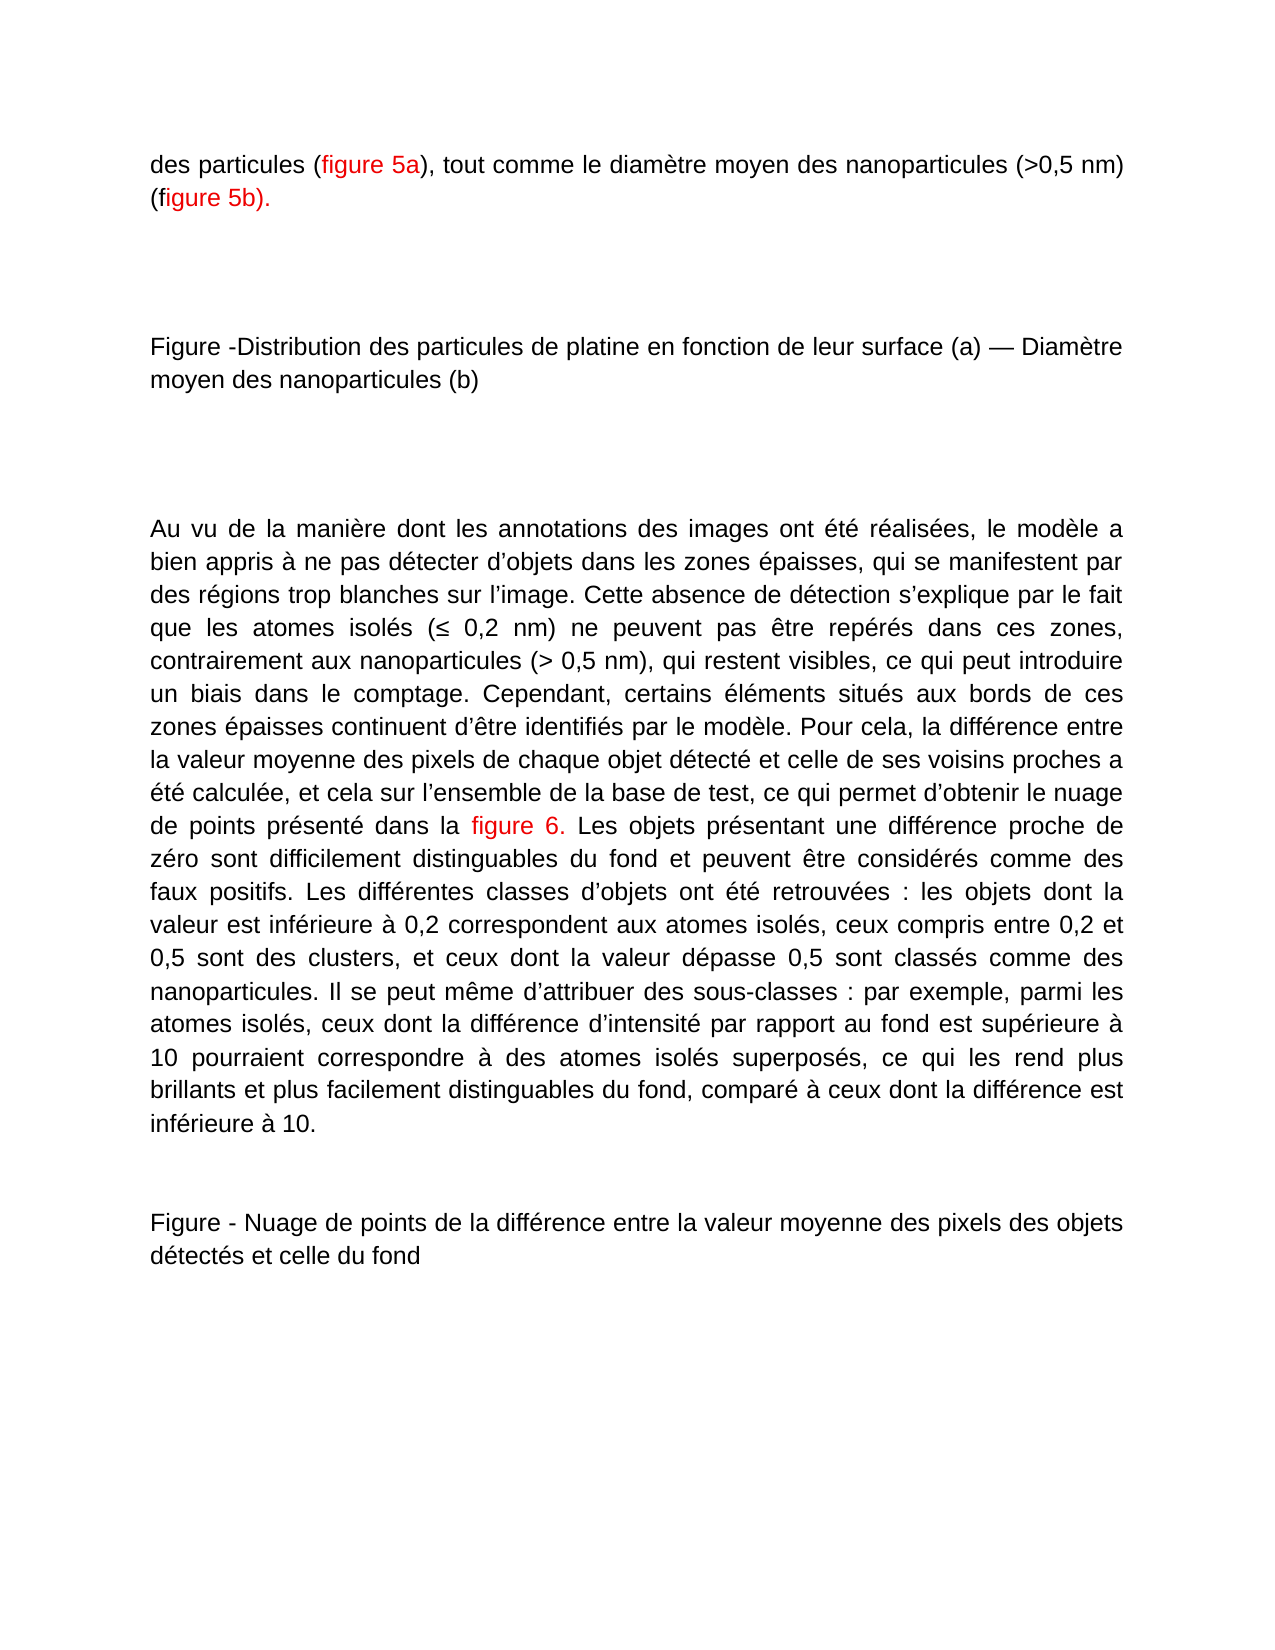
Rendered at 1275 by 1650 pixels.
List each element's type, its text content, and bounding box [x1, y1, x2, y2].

text Figure - Nuage de points de la différence entre la valeur moyenne des pixels des objets détectés et celle du fond [150, 1208, 1125, 1270]
text Au vu de la manière dont les annotations des images ont été réalisées, le modèle a bien appris à ne pas détecter d’objets dans les zones épaisses, qui se manifestent par des régions trop blanches sur l’image. Cette absence de détection s’explique par le fait que les atomes isolés (≤ 0,2 nm) ne peuvent pas être repérés dans ces zones, contrairement aux nanoparticules (> 0,5 nm), qui restent visibles, ce qui peut introduire un biais dans le comptage. Cependant, certains éléments situés aux bords de ces zones épaisses continuent d’être identifiés par le modèle. Pour cela, la différence entre la valeur moyenne des pixels de chaque objet détecté et celle de ses voisins proches a été calculée, et cela sur l’ensemble de la base de test, ce qui permet d’obtenir le nuage de points présenté dans la figure 6. Les objets présentant une différence proche de zéro sont difficilement distinguables du fond et peuvent être considérés comme des faux positifs. Les différentes classes d’objets ont été retrouvées : les objets dont la valeur est inférieure à 0,2 correspondent aux atomes isolés, ceux compris entre 0,2 et 0,5 sont des clusters, et ceux dont la valeur dépasse 0,5 sont classés comme des nanoparticules. Il se peut même d’attribuer des sous-classes : par exemple, parmi les atomes isolés, ceux dont la différence d’intensité par rapport au fond est supérieure à 10 pourraient correspondre à des atomes isolés superposés, ce qui les rend plus brillants et plus facilement distinguables du fond, comparé à ceux dont la différence est inférieure à 10. [150, 514, 1125, 1137]
text Figure -Distribution des particules de platine en fonction de leur surface (a) — Diamètre moyen des nanoparticules (b) [150, 332, 1125, 394]
